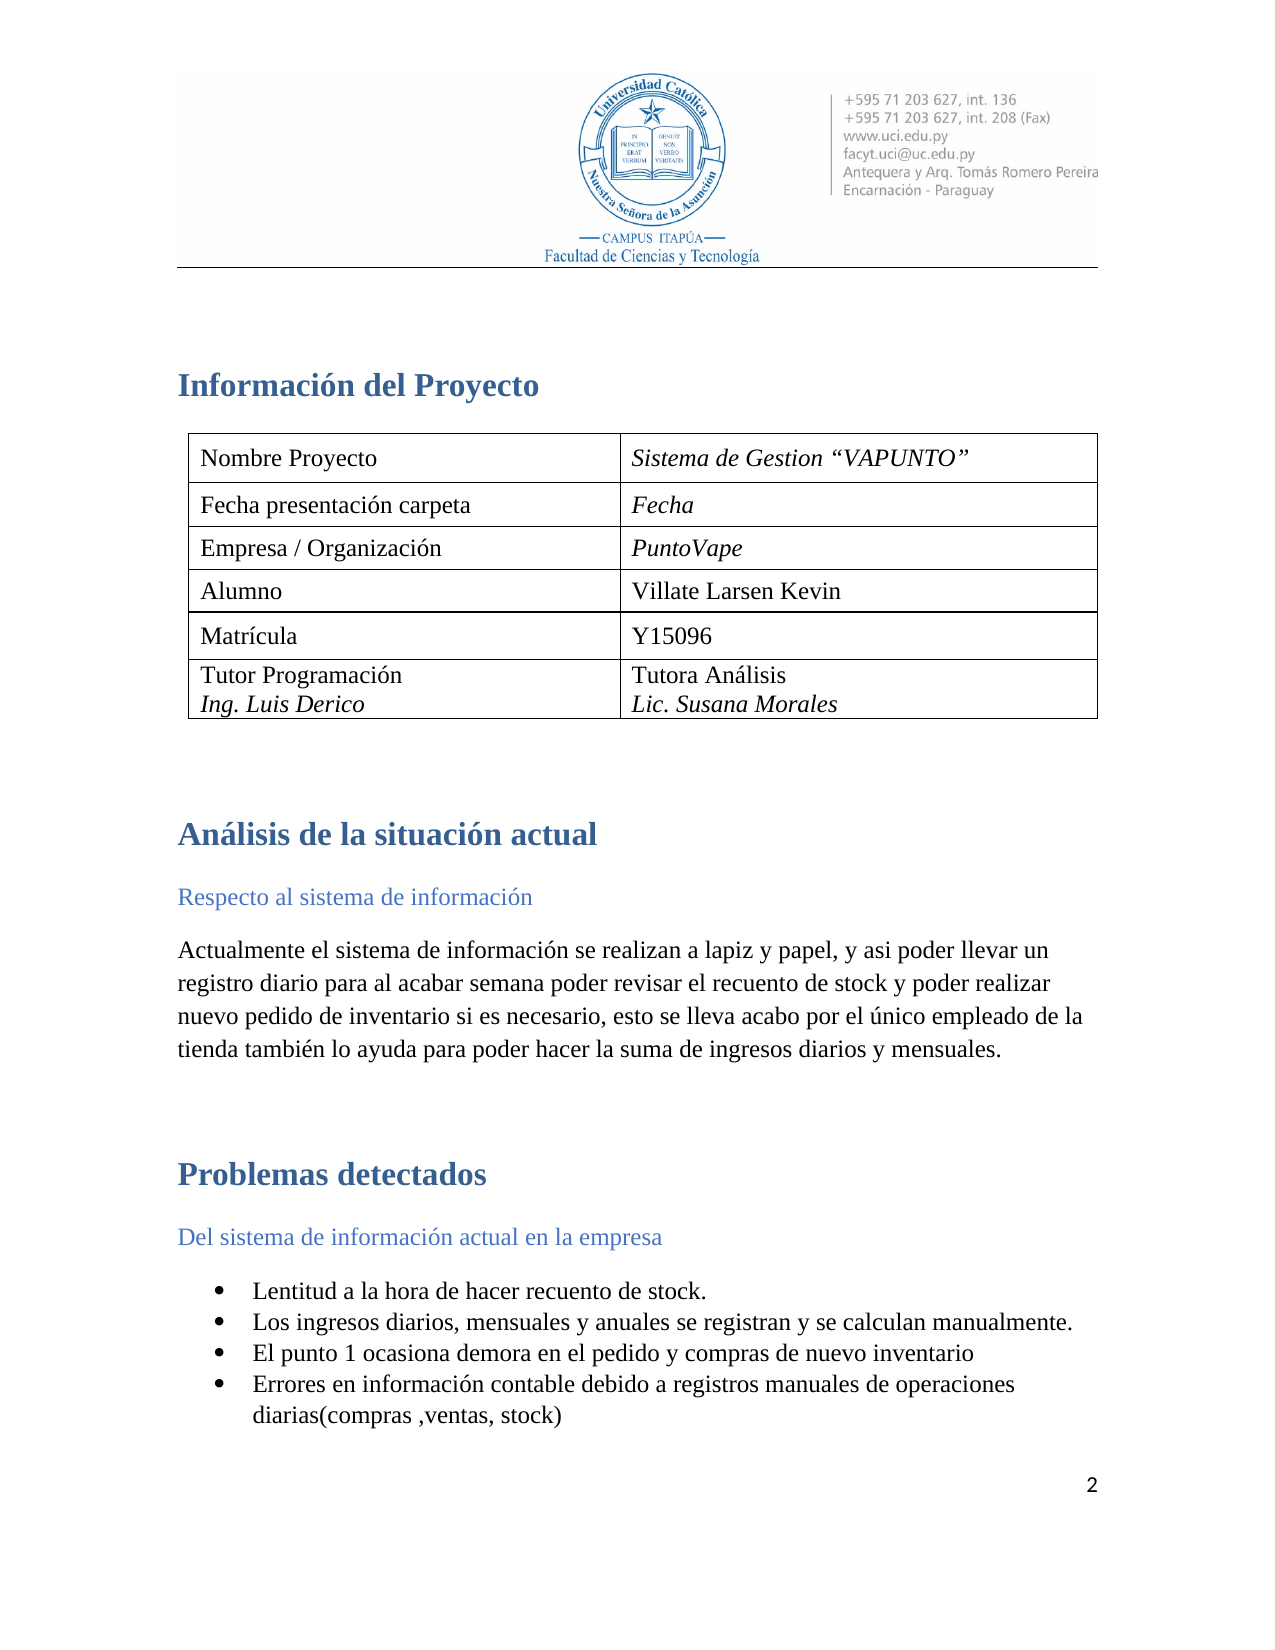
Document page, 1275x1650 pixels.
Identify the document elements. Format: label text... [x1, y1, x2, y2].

list Los ingresos diarios, mensuales y anuales se registran y se calculan manualmente. [215, 1307, 1098, 1336]
subtitle Análisis de la situación actual [177, 814, 1098, 852]
table_cell PuntoVape [621, 527, 1097, 569]
text Actualmente el sistema de información se realizan a lapiz y papel, y asi poder llevar un registro diario para al acabar semana poder revisar el recuento de stock y poder realizar nuevo pedido de inventario si es necesario, esto se lleva acabo por el único empleado de la tienda también lo ayuda para poder hacer la suma de ingresos diarios y mensuales. [177, 935, 1098, 1063]
table_cell Fecha [621, 483, 1097, 526]
table_header Sistema de Gestion “VAPUNTO” [621, 434, 1097, 482]
table_cell Tutor Programación Ing. Luis Derico [189, 660, 620, 718]
table_cell Tutora Análisis Lic. Susana Morales [621, 660, 1097, 718]
subtitle Información del Proyecto [177, 365, 1098, 404]
text Respecto al sistema de información [177, 882, 1098, 910]
list Lentitud a la hora de hacer recuento de stock. [215, 1276, 1098, 1305]
table_cell Y15096 [621, 613, 1097, 659]
list El punto 1 ocasiona demora en el pedido y compras de nuevo inventario [215, 1338, 1098, 1367]
text Del sistema de información actual en la empresa [177, 1222, 1098, 1251]
picture [177, 73, 1098, 265]
table_cell Villate Larsen Kevin [621, 570, 1097, 611]
list Errores en información contable debido a registros manuales de operaciones diarias(compras ,ventas, stock) [215, 1369, 1098, 1429]
table_cell Empresa / Organización [189, 527, 620, 569]
table_cell Matrícula [189, 613, 620, 659]
table_cell Fecha presentación carpeta [189, 483, 620, 526]
subtitle Problemas detectados [177, 1154, 1098, 1193]
table_cell Alumno [189, 570, 620, 611]
table_header Nombre Proyecto [189, 434, 620, 482]
